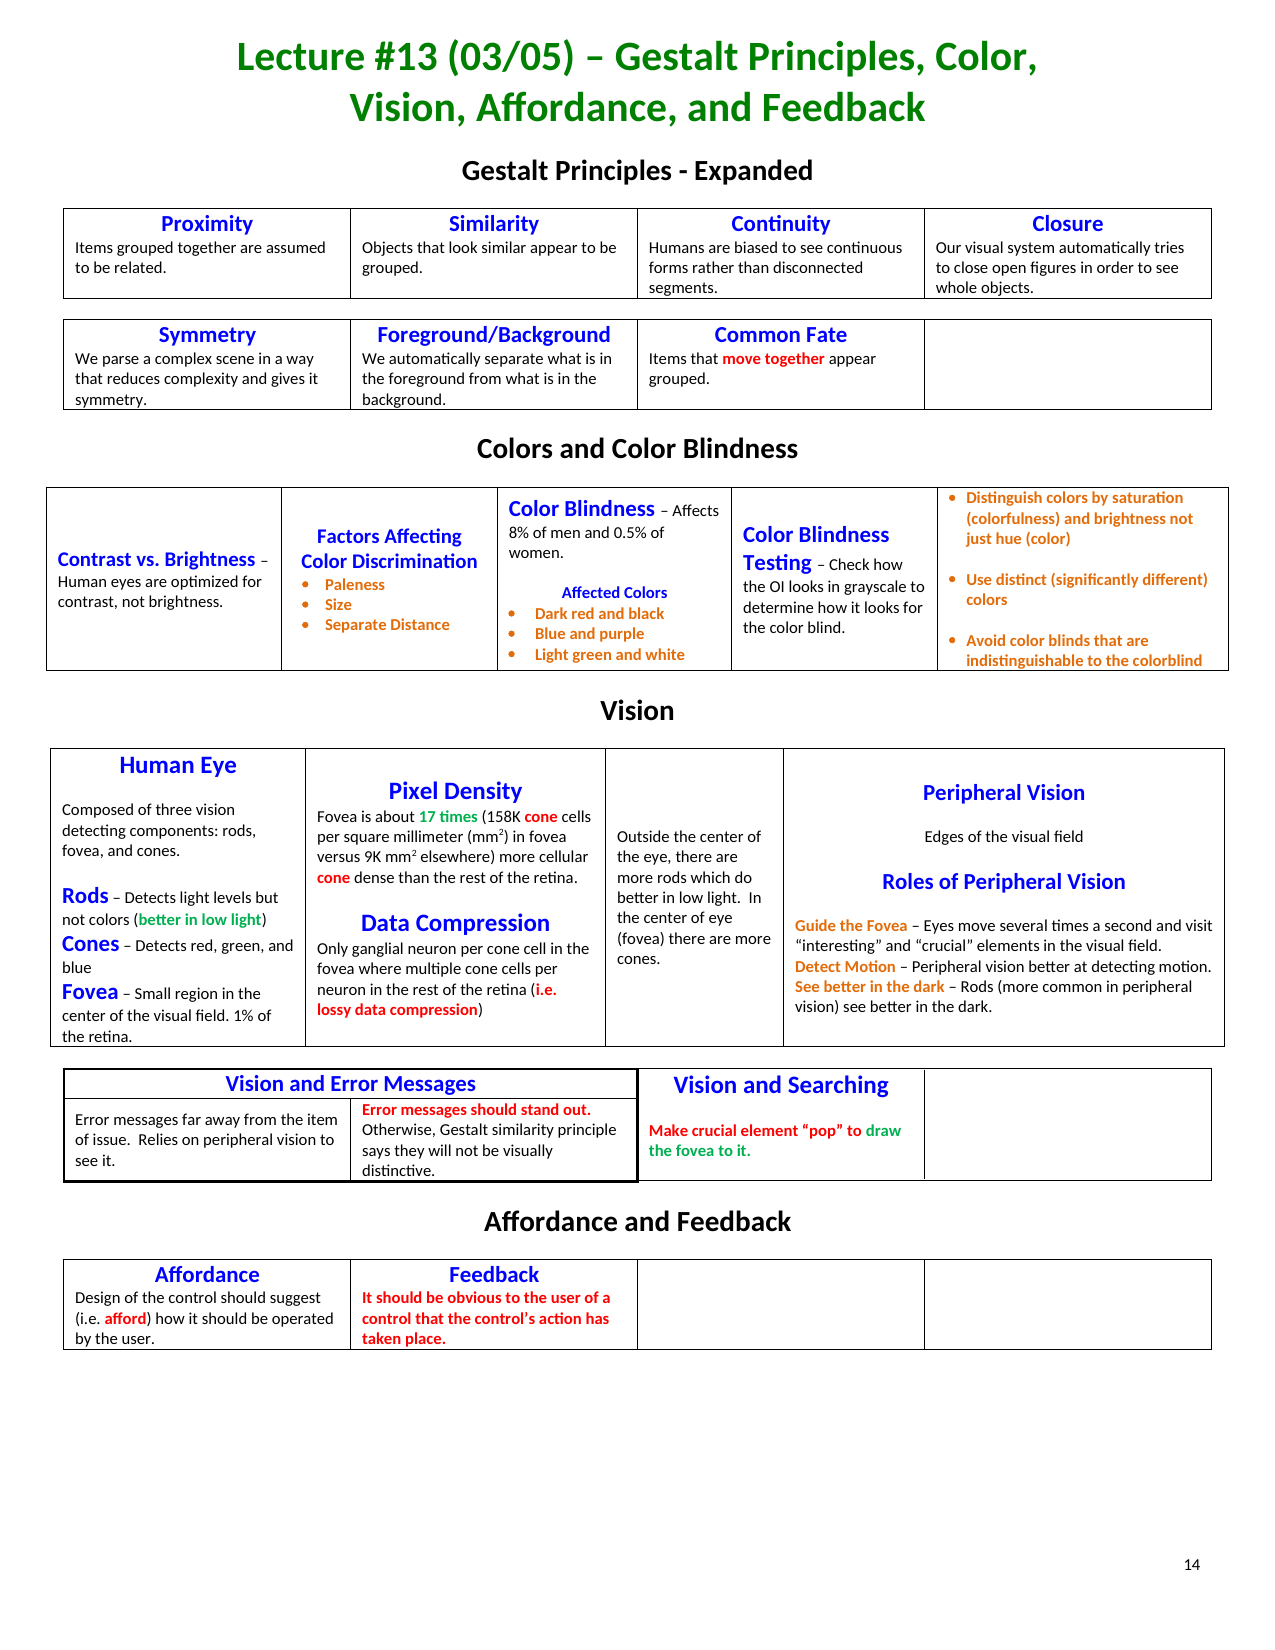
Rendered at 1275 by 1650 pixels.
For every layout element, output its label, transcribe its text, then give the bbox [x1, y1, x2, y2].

table_header Foreground/Background We automatically separate what is in the foreground from what is in the background. [351, 320, 637, 409]
table_header [925, 320, 1211, 409]
table_header Peripheral Vision Edges of the visual field Roles of Peripheral Vision Guide the Fovea – Eyes move several times a second and visit “interesting” and “crucial” elements in the visual field. Detect Motion – Peripheral vision better at detecting motion. See better in the dark – Rods (more common in peripheral vision) see better in the dark. [784, 749, 1224, 1046]
text Lecture #13 (03/05) – Gestalt Principles, Color, [75, 30, 1200, 81]
table_header [638, 1260, 924, 1349]
text Colors and Color Blindness [75, 431, 1200, 466]
table_header Color Blindness Testing – Check how the OI looks in grayscale to determine how it looks for the color blind. [732, 488, 937, 670]
table_header Symmetry We parse a complex scene in a way that reduces complexity and gives it symmetry. [64, 320, 350, 409]
table_header Human Eye Composed of three vision detecting components: rods, fovea, and cones. Rods – Detects light levels but not colors (better in low light) Cones – Detects red, green, and blue Fovea – Small region in the center of the visual field. 1% of the retina. [51, 749, 305, 1046]
table_header Pixel Density Fovea is about 17 times (158K cone cells per square millimeter (mm2) in fovea versus 9K mm2 elsewhere) more cellular cone dense than the rest of the retina. Data Compression Only ganglial neuron per cone cell in the fovea where multiple cone cells per neuron in the rest of the retina (i.e. lossy data compression) [306, 749, 605, 1046]
table_header Vision and Searching Make crucial element “pop” to draw the fovea to it. [639, 1069, 924, 1180]
table_cell Error messages should stand out. Otherwise, Gestalt similarity principle says they will not be visually distinctive. [351, 1099, 636, 1180]
text Affordance and Feedback [75, 1203, 1200, 1238]
table_header Outside the center of the eye, there are more rods which do better in low light. In the center of eye (fovea) there are more cones. [606, 749, 783, 1046]
table_header Color Blindness – Affects 8% of men and 0.5% of women. Affected Colors Dark red and black Blue and purple Light green and white [498, 488, 731, 670]
table_header Common Fate Items that move together appear grouped. [638, 320, 924, 409]
table_header Closure Our visual system automatically tries to close open figures in order to see whole objects. [925, 209, 1211, 298]
table_header Vision and Error Messages [65, 1070, 636, 1098]
table_header Contrast vs. Brightness – Human eyes are optimized for contrast, not brightness. [47, 488, 281, 670]
text Gestalt Principles - Expanded [75, 152, 1200, 188]
table_header Feedback It should be obvious to the user of a control that the control’s action has taken place. [351, 1260, 637, 1349]
text Vision [75, 692, 1200, 727]
table_header Factors Affecting Color Discrimination Paleness Size Separate Distance [282, 488, 497, 670]
table_header Continuity Humans are biased to see continuous forms rather than disconnected segments. [638, 209, 924, 298]
text Vision, Affordance, and Feedback [75, 81, 1200, 132]
table_cell Error messages far away from the item of issue. Relies on peripheral vision to see it. [65, 1099, 350, 1180]
table_header Similarity Objects that look similar appear to be grouped. [351, 209, 637, 298]
table_header [925, 1260, 1211, 1349]
table_header Affordance Design of the control should suggest (i.e. afford) how it should be operated by the user. [64, 1260, 350, 1349]
table_header Distinguish colors by saturation (colorfulness) and brightness not just hue (color) Use distinct (significantly different) colors Avoid color blinds that are indistinguishable to the colorblind [938, 488, 1228, 670]
table_header [924, 1069, 1211, 1180]
table_header Proximity Items grouped together are assumed to be related. [64, 209, 350, 298]
